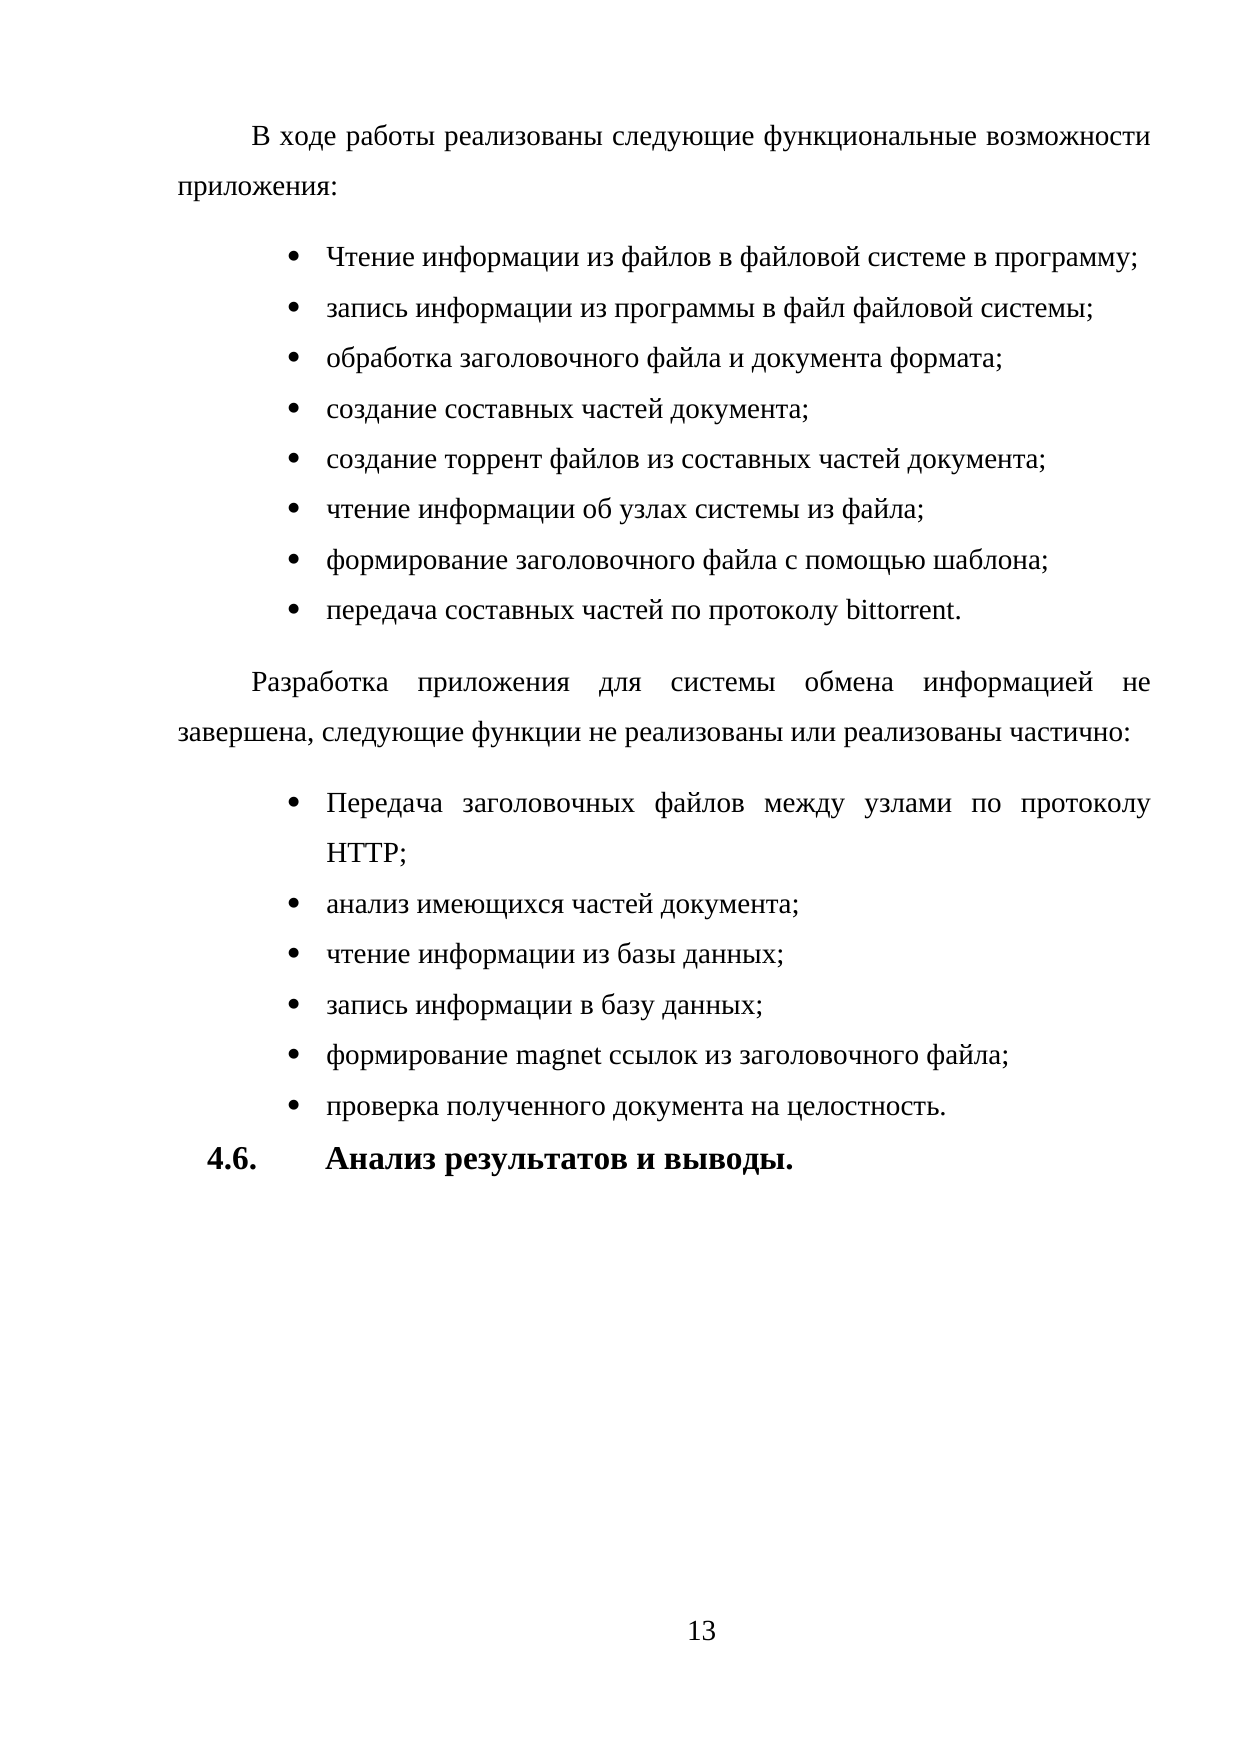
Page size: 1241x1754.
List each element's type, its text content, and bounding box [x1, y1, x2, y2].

list передача составных частей по протоколу bittorrent. [288, 592, 1152, 626]
list обработка заголовочного файла и документа формата; [288, 340, 1152, 374]
list Чтение информации из файлов в файловой системе в программу; [288, 239, 1152, 273]
text В ходе работы реализованы следующие функциональные возможности приложения: [177, 118, 1152, 202]
list создание торрент файлов из составных частей документа; [288, 441, 1152, 475]
list Передача заголовочных файлов между узлами по протоколу HTTP; [288, 785, 1152, 869]
list формирование заголовочного файла с помощью шаблона; [288, 542, 1152, 576]
list запись информации из программы в файл файловой системы; [288, 290, 1152, 324]
text Разработка приложения для системы обмена информацией не завершена, следующие функции не реализованы или реализованы частично: [177, 664, 1152, 748]
list чтение информации из базы данных; [288, 936, 1152, 970]
list Анализ результатов и выводы. [177, 1138, 1152, 1176]
list создание составных частей документа; [288, 391, 1152, 424]
list чтение информации об узлах системы из файла; [288, 492, 1152, 525]
list анализ имеющихся частей документа; [288, 886, 1152, 919]
list запись информации в базу данных; [288, 987, 1152, 1020]
list проверка полученного документа на целостность. [288, 1088, 1152, 1121]
list формирование magnet ссылок из заголовочного файла; [288, 1037, 1152, 1071]
